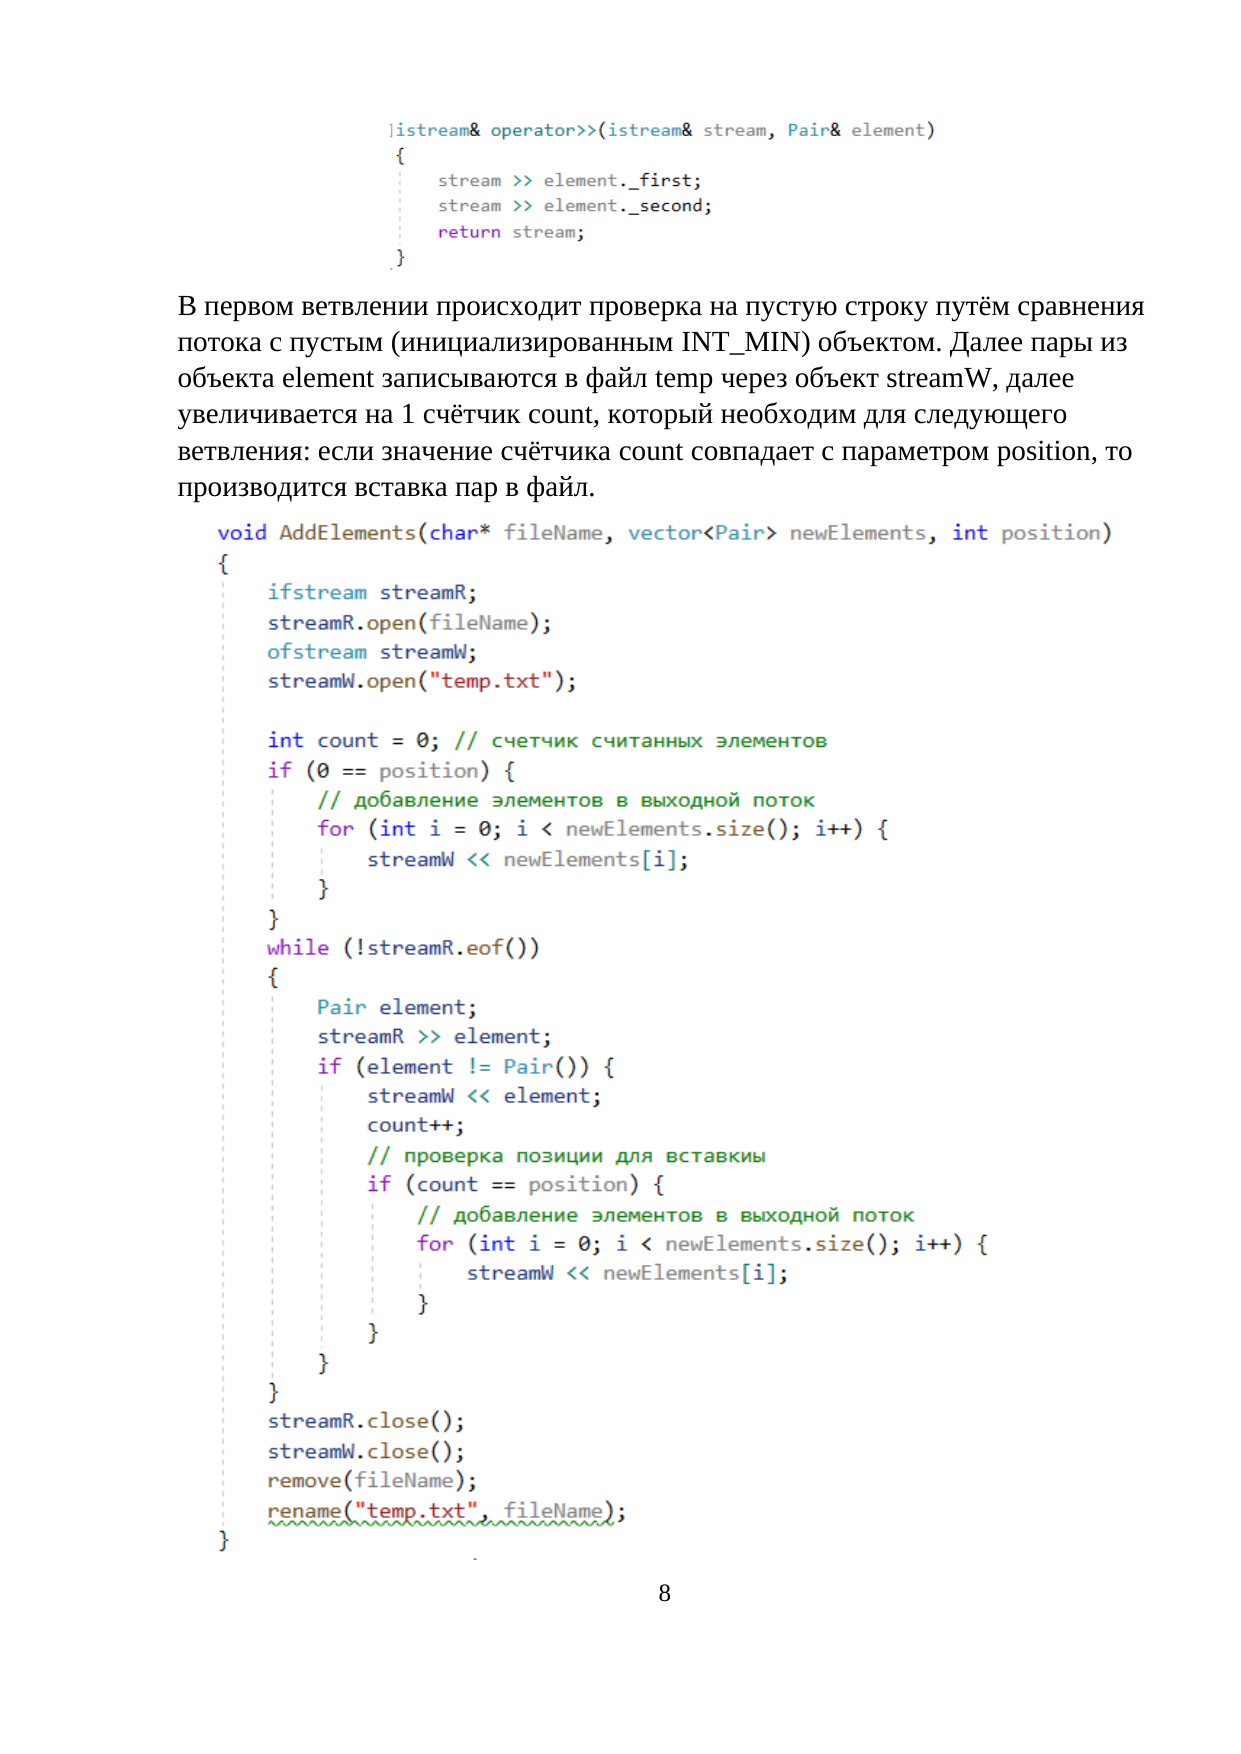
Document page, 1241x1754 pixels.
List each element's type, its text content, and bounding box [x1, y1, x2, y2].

picture [390, 118, 939, 270]
text В первом ветвлении происходит проверка на пустую строку путём сравнения потока c пустым (инициализированным INT_MIN) объектом. Далее пары из объекта element записываются в файл temp через объект streamW, далее увеличивается на 1 счётчик count, который необходим для следующего ветвления: если значение счётчика count совпадает с параметром position, то производится вставка пар в файл. [177, 288, 1152, 502]
text 8 [177, 1578, 1152, 1607]
picture [214, 521, 1115, 1560]
